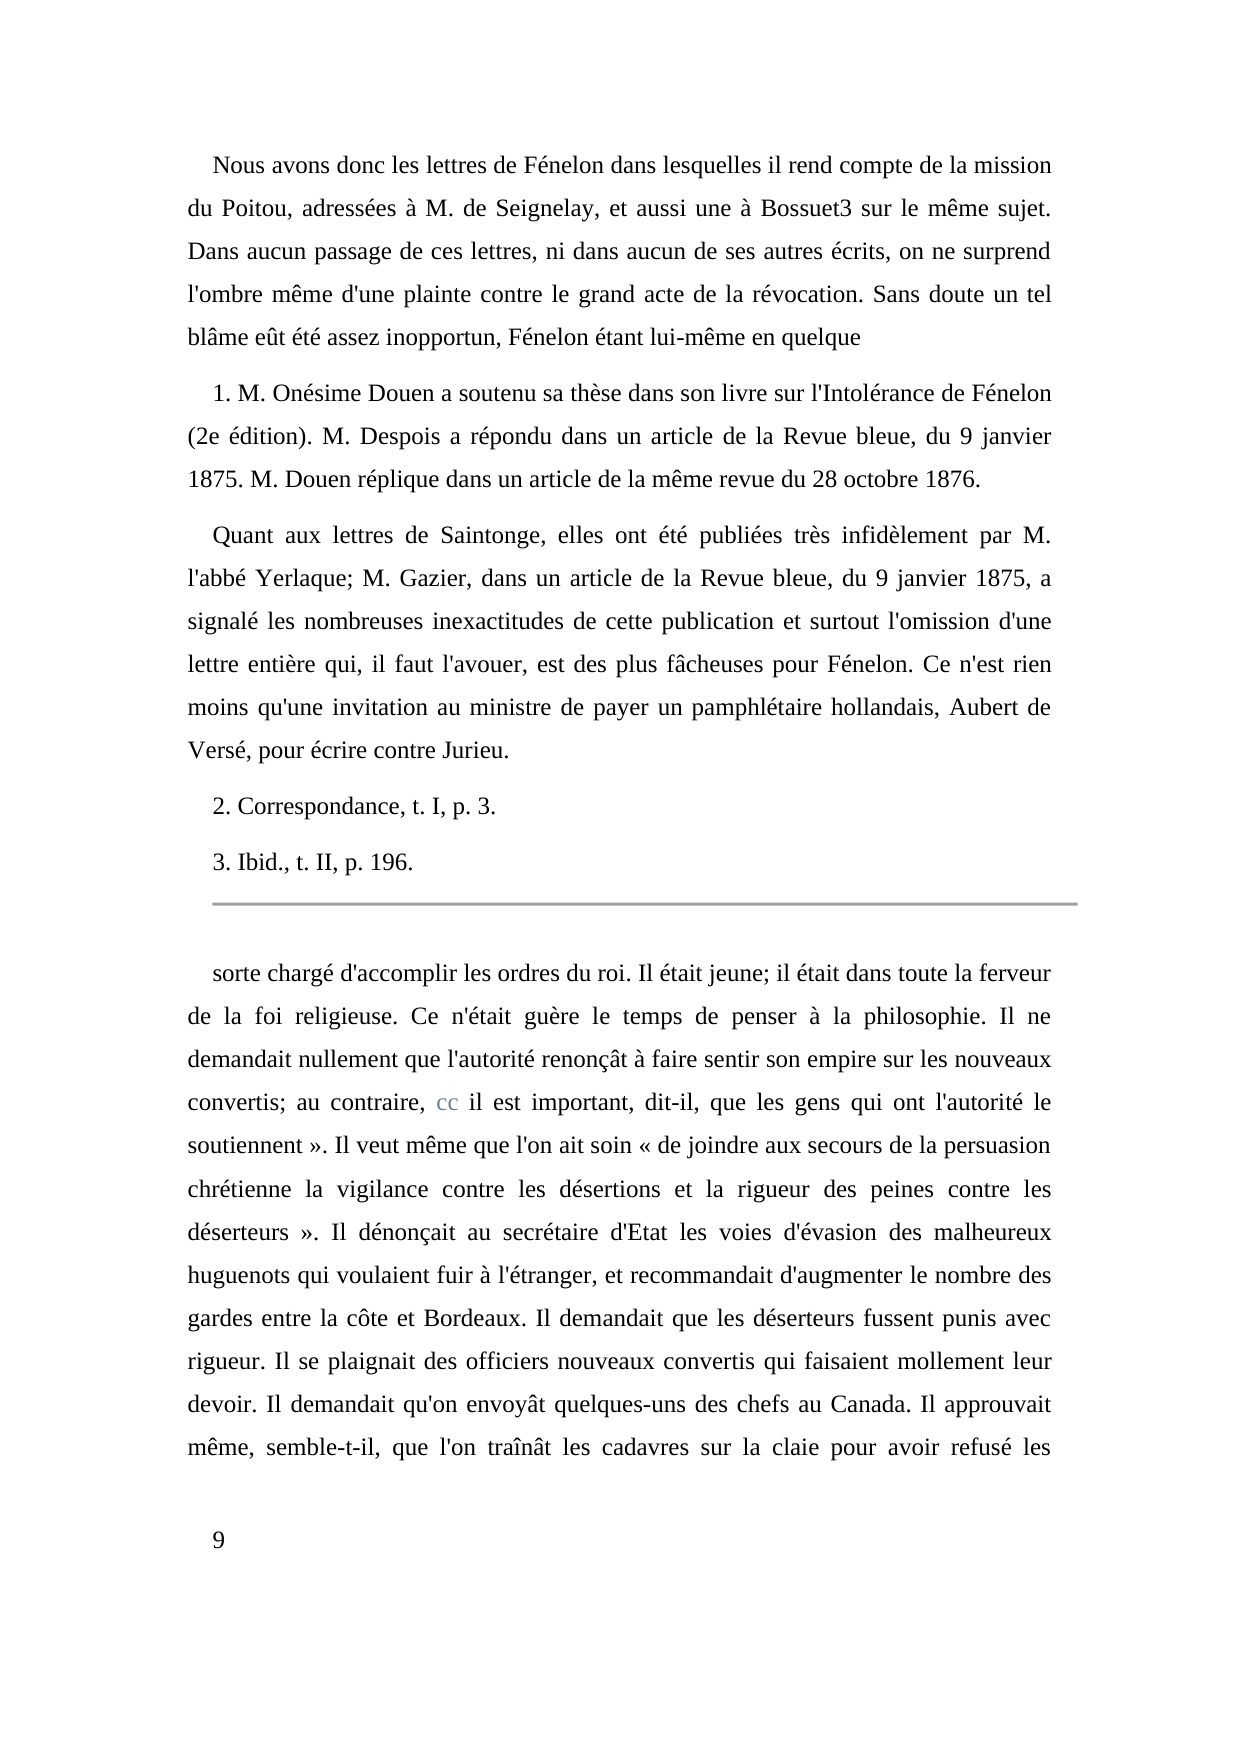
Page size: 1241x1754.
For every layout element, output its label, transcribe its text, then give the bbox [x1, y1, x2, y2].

text Quant aux lettres de Saintonge, elles ont été publiées très infidèlement par M. l'abbé Yerlaque; M. Gazier, dans un article de la Revue bleue, du 9 janvier 1875, a signalé les nombreuses inexactitudes de cette publication et surtout l'omission d'une lettre entière qui, il faut l'avouer, est des plus fâcheuses pour Fénelon. Ce n'est rien moins qu'une invitation au ministre de payer un pamphlétaire hollandais, Aubert de Versé, pour écrire contre Jurieu. [187, 520, 1053, 764]
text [187, 958, 1053, 1461]
text 3. Ibid., t. II, p. 196. [187, 847, 1053, 876]
text 2. Correspondance, t. I, p. 3. [187, 791, 1053, 820]
text Nous avons donc les lettres de Fénelon dans lesquelles il rend compte de la mission du Poitou, adressées à M. de Seignelay, et aussi une à Bossuet3 sur le même sujet. Dans aucun passage de ces lettres, ni dans aucun de ses autres écrits, on ne surprend l'ombre même d'une plainte contre le grand acte de la révocation. Sans doute un tel blâme eût été assez inopportun, Fénelon étant lui-même en quelque [187, 150, 1053, 351]
text 1. M. Onésime Douen a soutenu sa thèse dans son livre sur l'Intolérance de Fénelon (2e édition). M. Despois a répondu dans un article de la Revue bleue, du 9 janvier 1875. M. Douen réplique dans un article de la même revue du 28 octobre 1876. [187, 378, 1053, 493]
